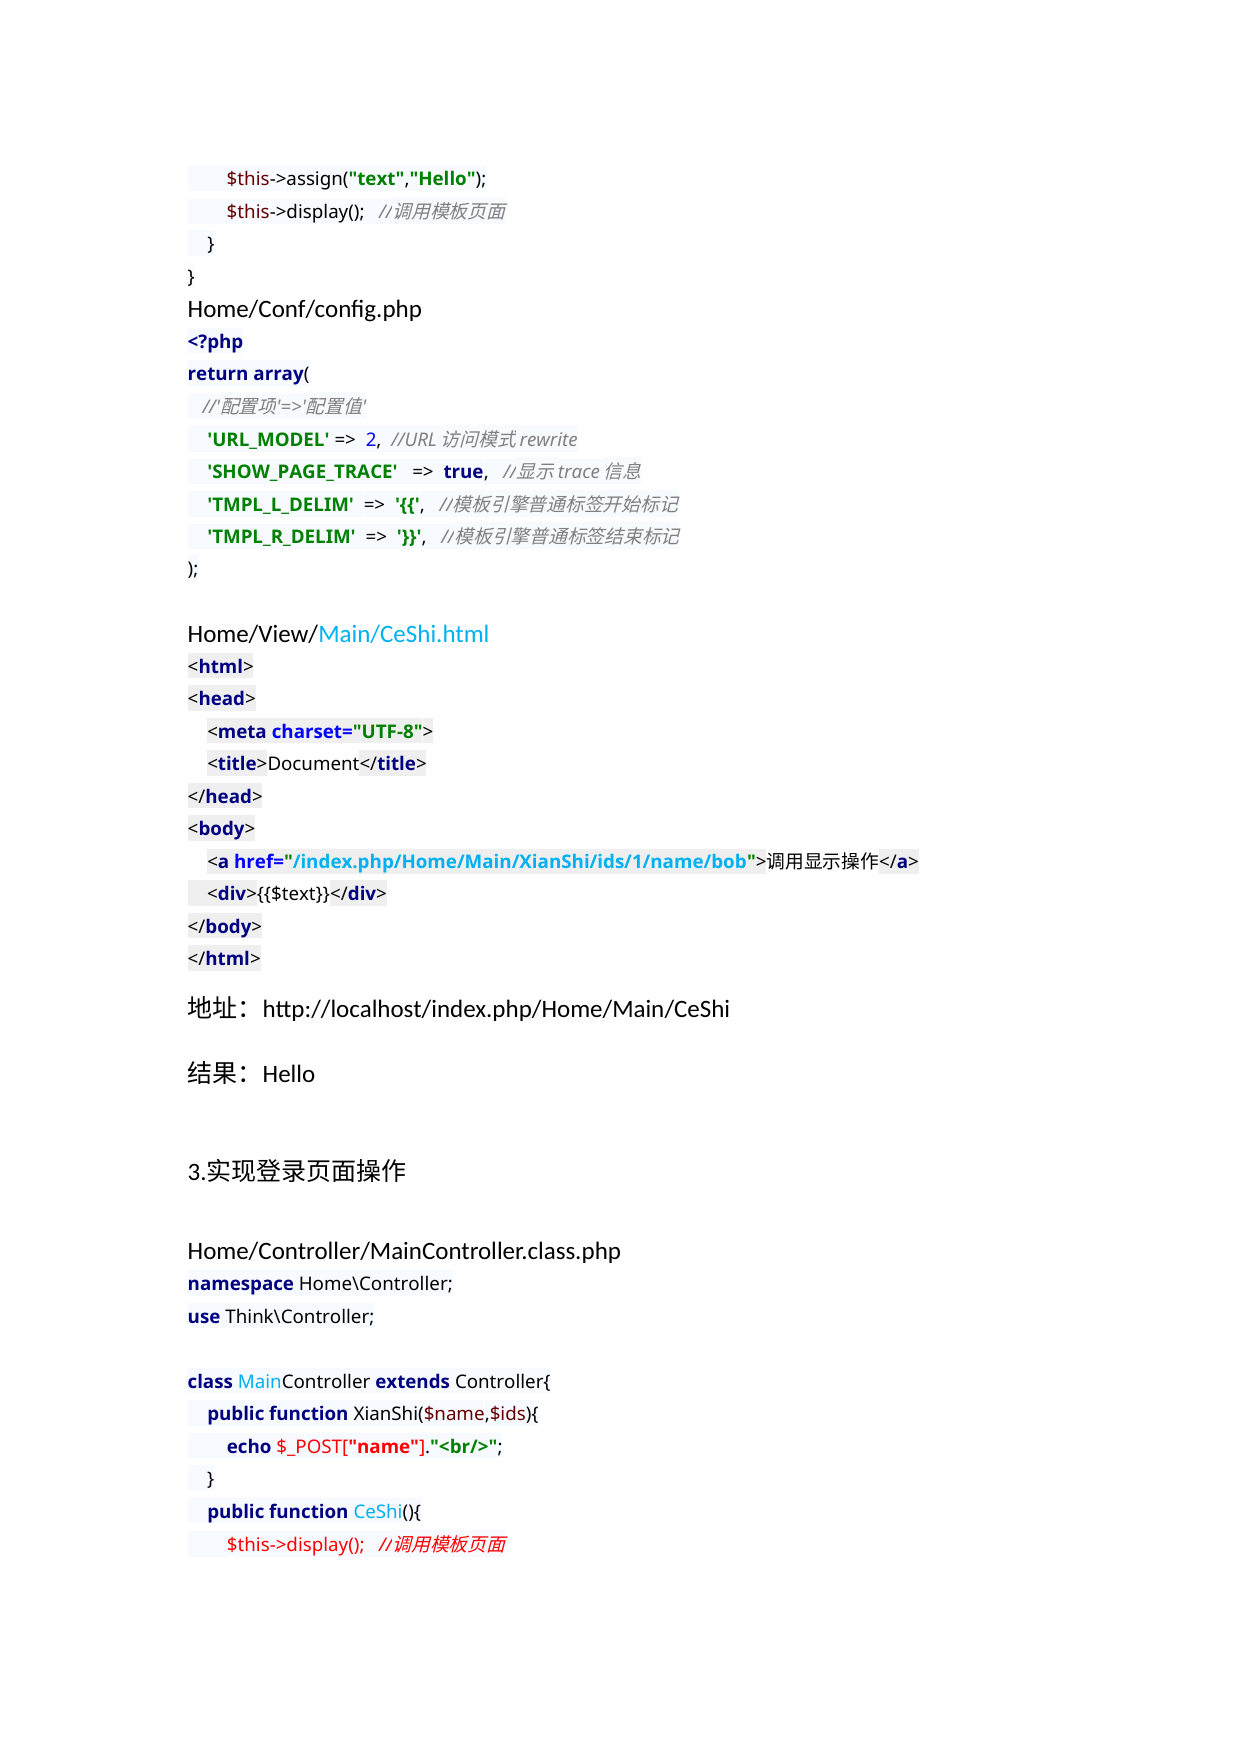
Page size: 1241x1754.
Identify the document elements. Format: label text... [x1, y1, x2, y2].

text 地址：http://localhost/index.php/Home/Main/CeShi [187, 974, 1053, 1039]
text namespace Home\Controller; use Think\Controller; class MainController extends Controller{ public function XianShi($name,$ids){ echo $_POST["name"]."<br/>"; [187, 1267, 1053, 1462]
text <html> <head> <meta charset="UTF-8"> <title>Document</title> </head> <body> <a href="/index.php/Home/Main/XianShi/ids/1/name/bob">调用显示操作</a> [187, 649, 1053, 877]
text 结果：Hello [187, 1039, 1053, 1104]
text } } [187, 227, 1053, 292]
text 3.实现登录页面操作 [187, 1137, 1053, 1202]
text <?php return array( //'配置项'=>'配置值' 'URL_MODEL' => 2, //URL访问模式rewrite 'SHOW_PAGE_TRACE' => true, //显示trace信息 'TMPL_L_DELIM' => '{{', //模板引擎普通标签开始标记 'TMPL_R_DELIM' => '}}', //模板引擎普通标签结束标记 ); [187, 324, 1053, 584]
text <div>{{$text}}</div> </body> </html> [187, 877, 1053, 974]
text Home/Controller/MainController.class.php [187, 1234, 1053, 1267]
text Home/Conf/config.php [187, 292, 1053, 324]
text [187, 1462, 1053, 1559]
text Home/View/Main/CeShi.html [187, 617, 1053, 649]
